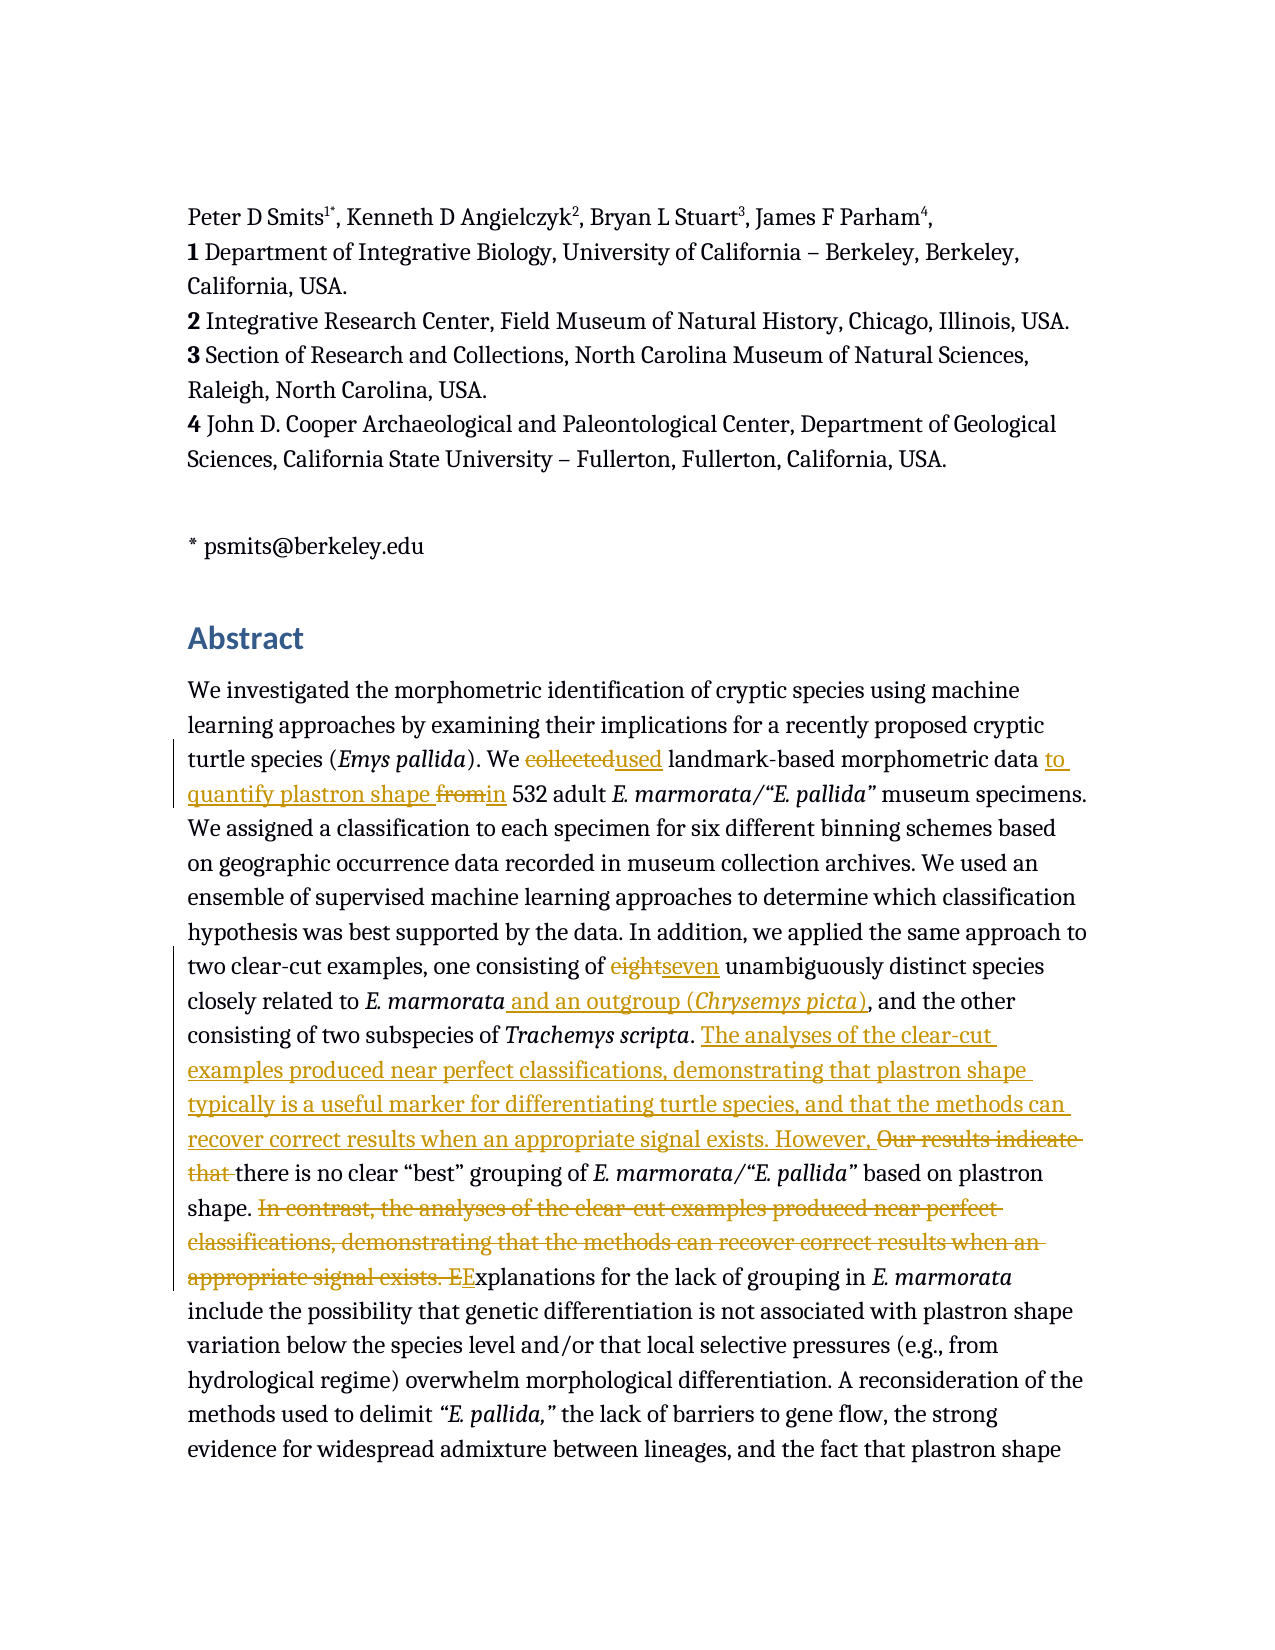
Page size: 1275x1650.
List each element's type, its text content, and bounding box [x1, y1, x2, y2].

text Peter D Smits1*, Kenneth D Angielczyk2, Bryan L Stuart3, James F Parham4, 1 Department of Integrative Biology, University of California – Berkeley, Berkeley, California, USA. 2 Integrative Research Center, Field Museum of Natural History, Chicago, Illinois, USA. 3 Section of Research and Collections, North Carolina Museum of Natural Sciences, Raleigh, North Carolina, USA. 4 John D. Cooper Archaeological and Paleontological Center, Department of Geological Sciences, California State University – Fullerton, Fullerton, California, USA. [187, 169, 1087, 508]
subtitle Abstract [187, 617, 1087, 657]
text * psmits@berkeley.edu [187, 532, 1087, 561]
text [187, 676, 1087, 1463]
